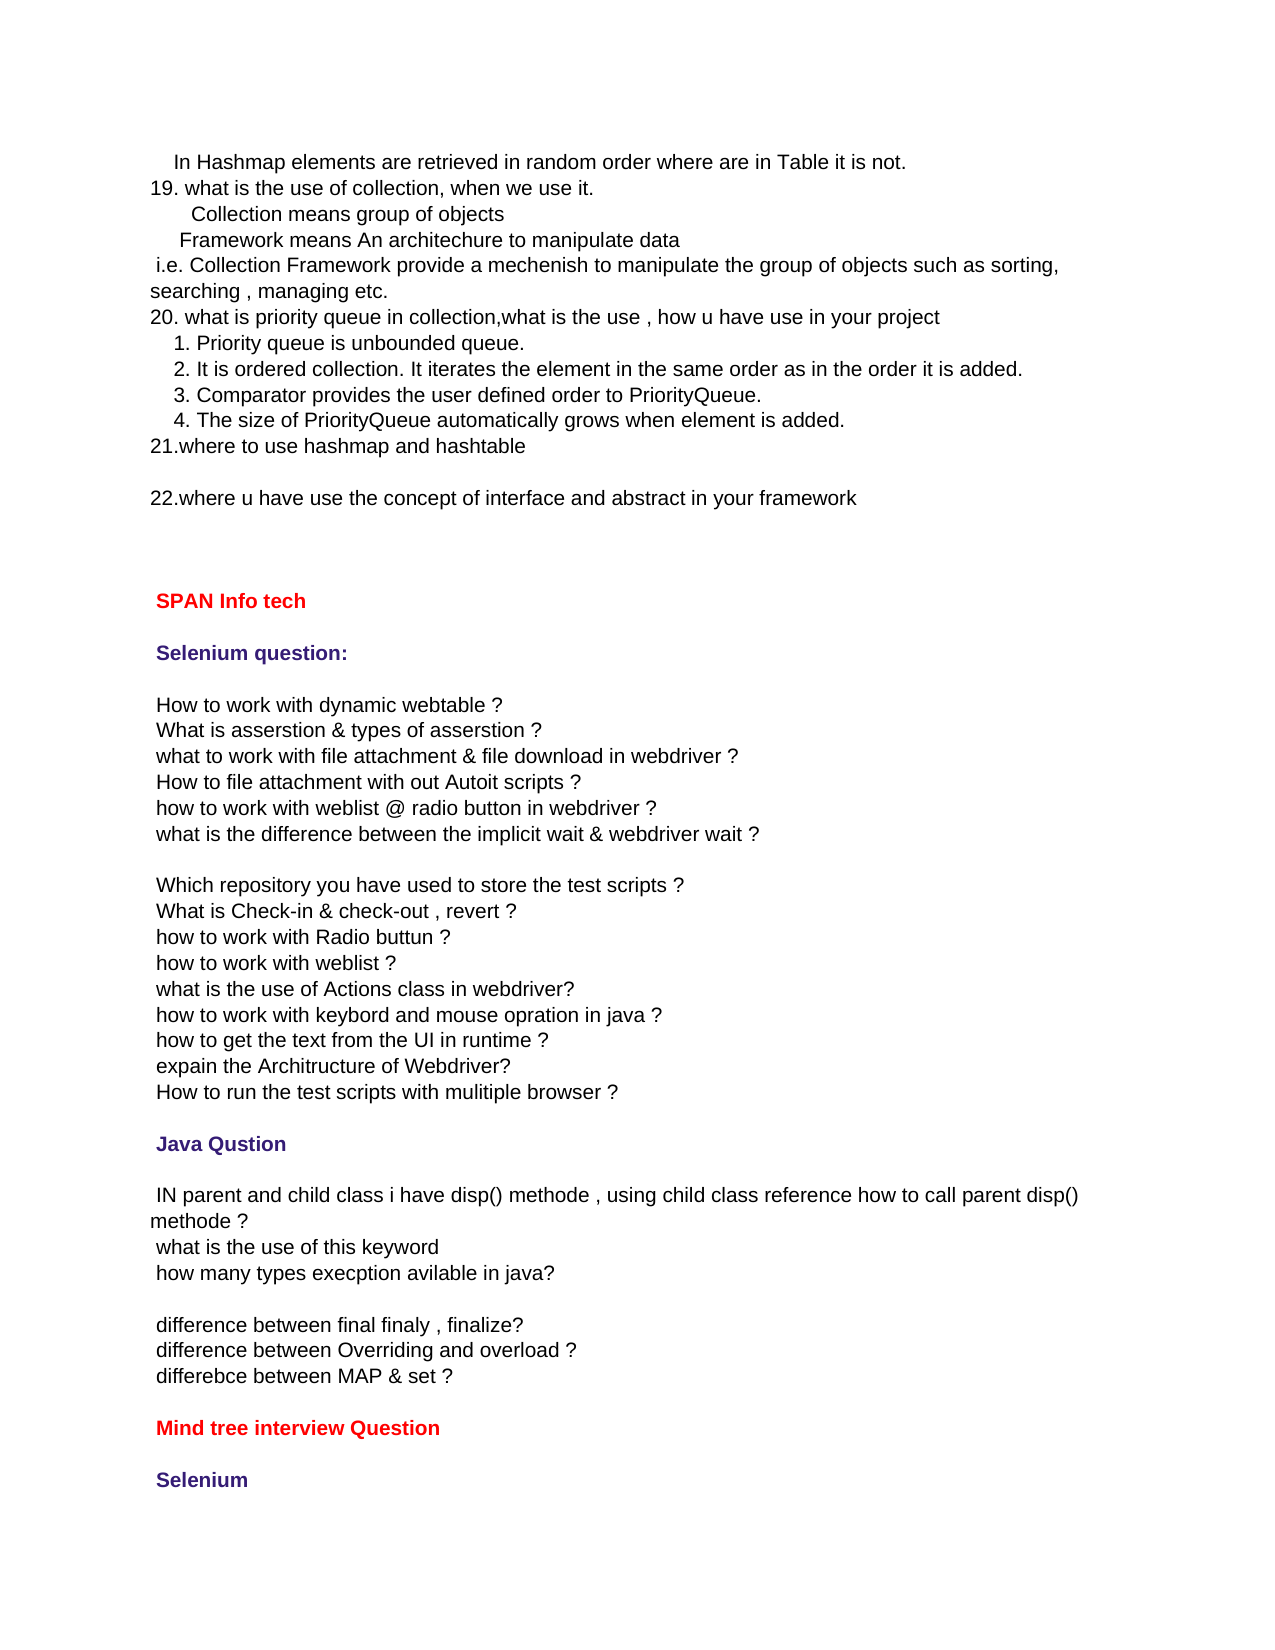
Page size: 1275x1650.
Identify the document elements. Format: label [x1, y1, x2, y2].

text [150, 150, 1125, 1491]
